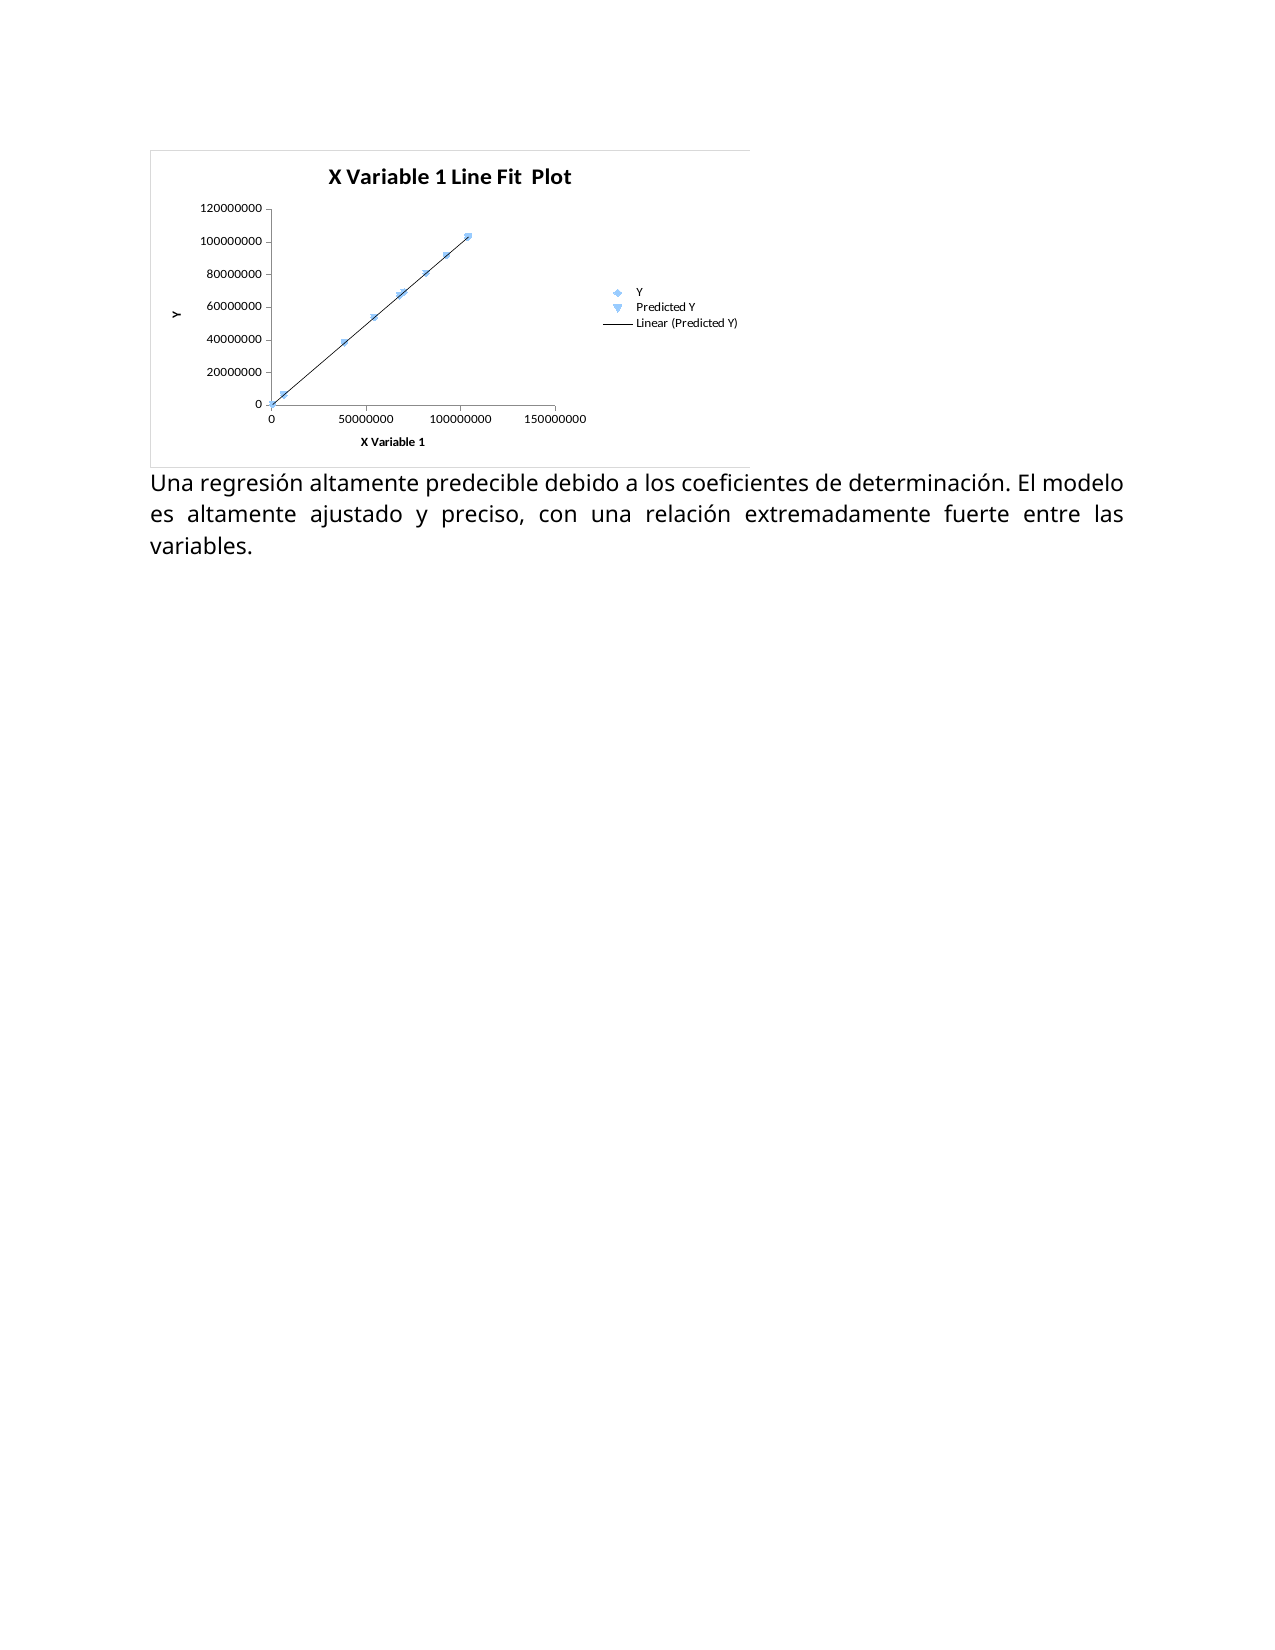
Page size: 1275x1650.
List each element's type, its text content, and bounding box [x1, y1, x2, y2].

text Una regresión altamente predecible debido a los coeficientes de determinación. El modelo es altamente ajustado y preciso, con una relación extremadamente fuerte entre las variables. [150, 467, 1125, 561]
